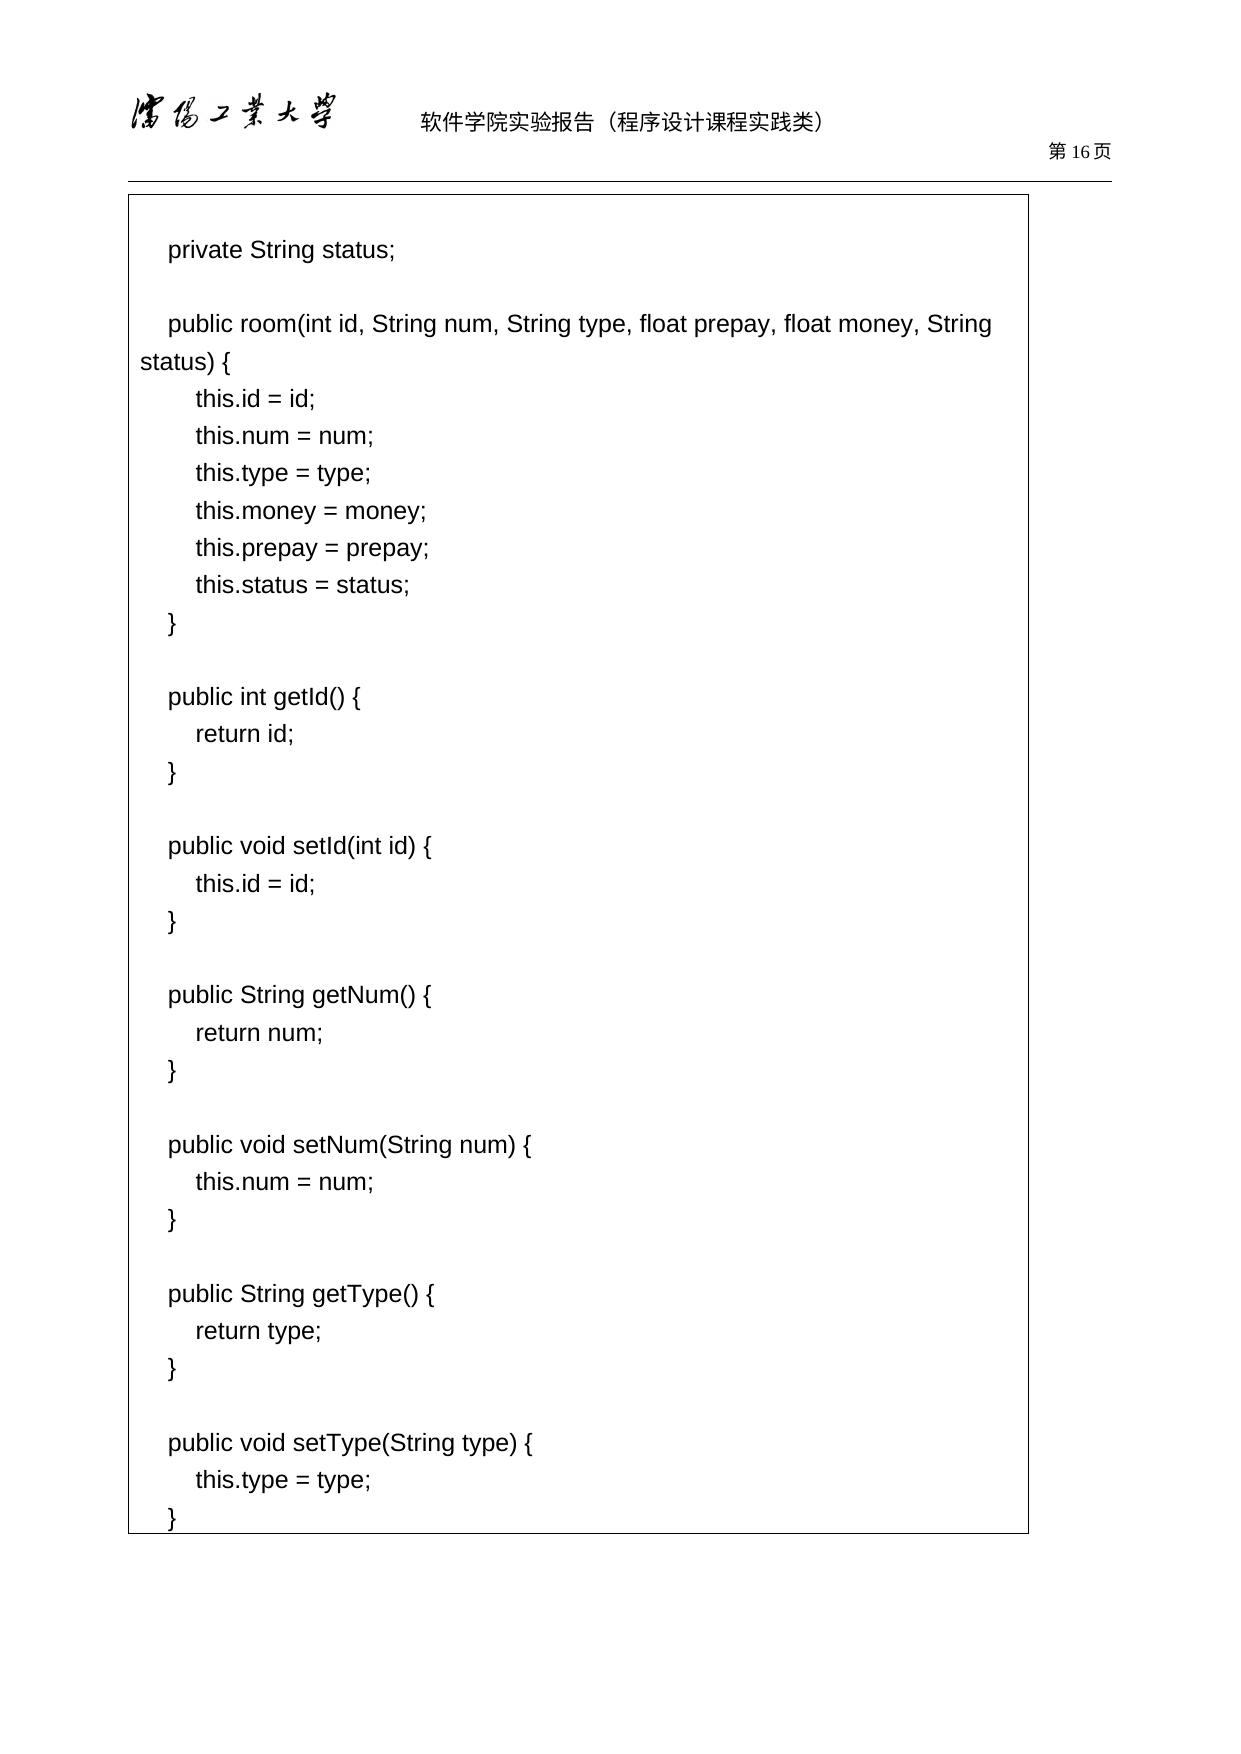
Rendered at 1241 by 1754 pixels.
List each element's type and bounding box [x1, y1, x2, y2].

picture [128, 88, 339, 131]
table_cell [129, 195, 1028, 1533]
